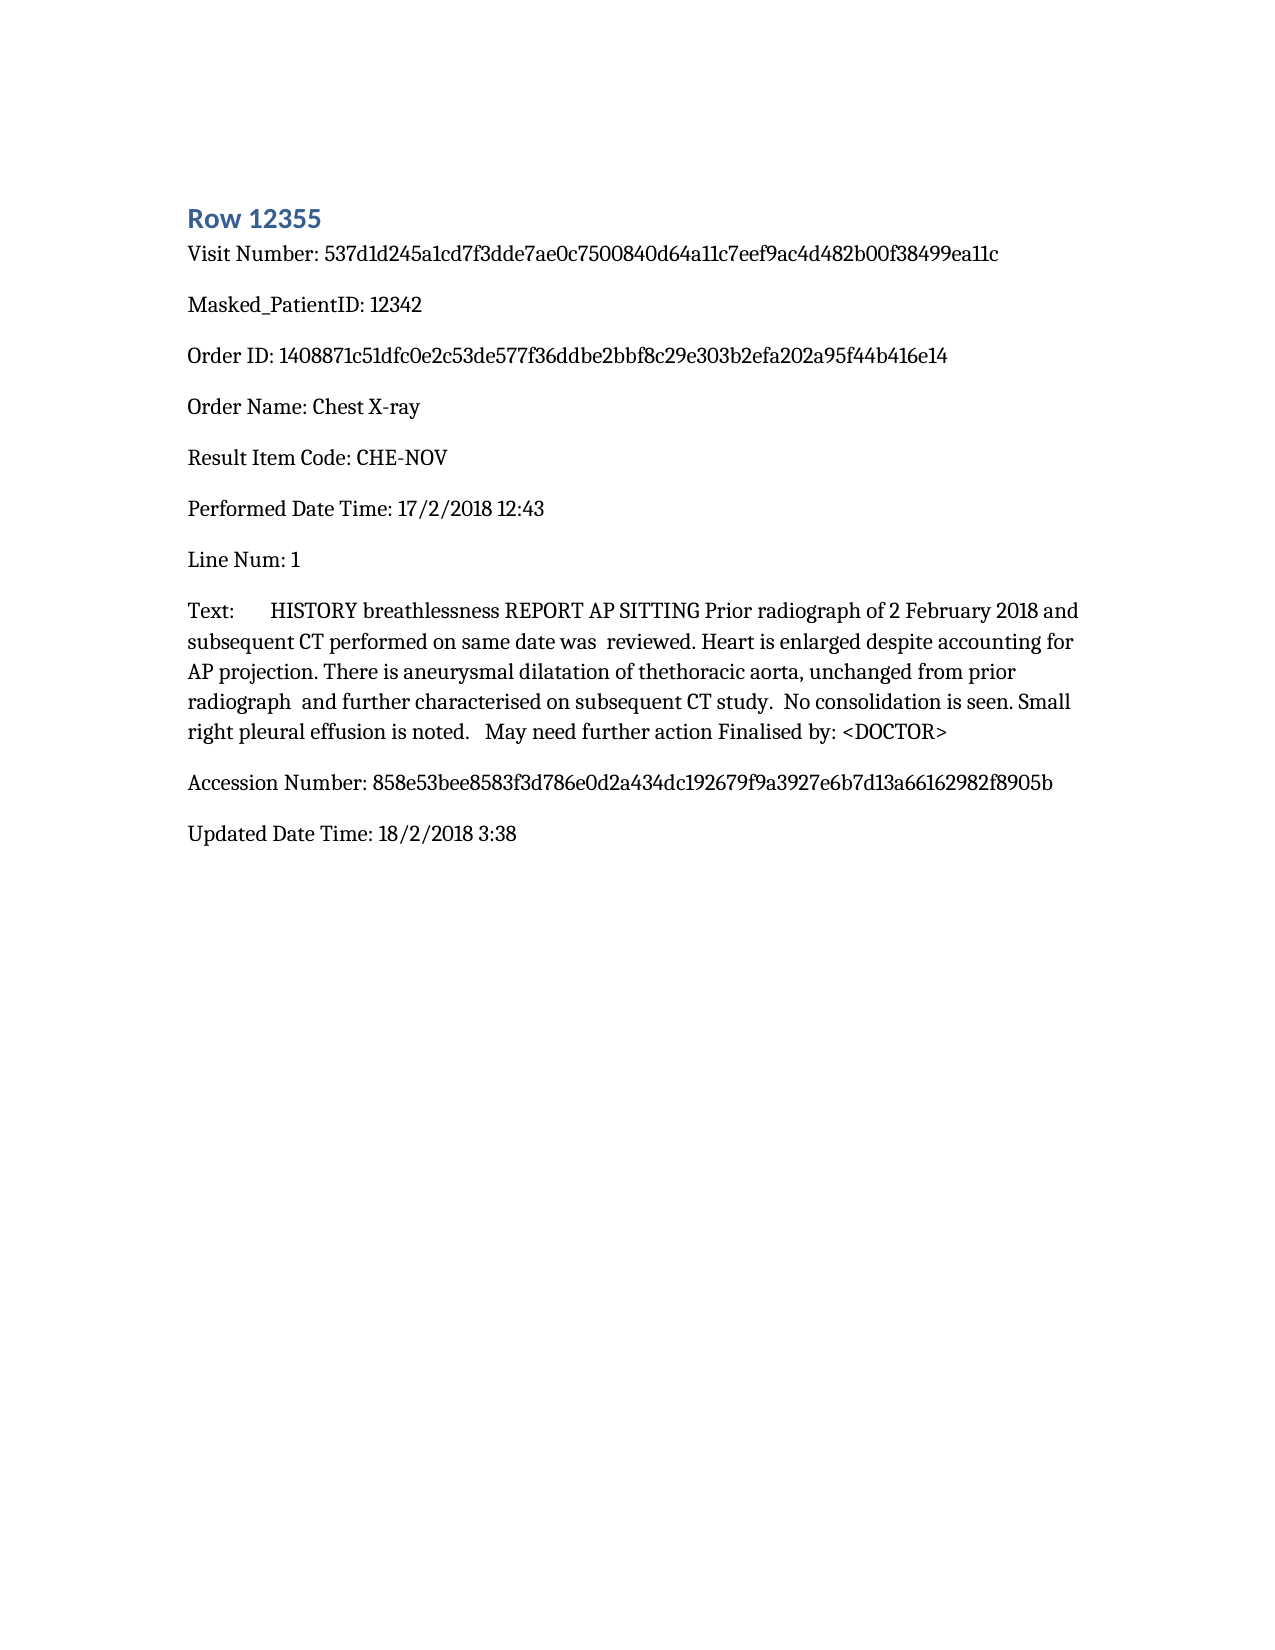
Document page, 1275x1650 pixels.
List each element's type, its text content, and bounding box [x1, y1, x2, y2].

text Performed Date Time: 17/2/2018 12:43 [187, 496, 1087, 522]
text Order ID: 1408871c51dfc0e2c53de577f36ddbe2bbf8c29e303b2efa202a95f44b416e14 [187, 343, 1087, 369]
text Visit Number: 537d1d245a1cd7f3dde7ae0c7500840d64a11c7eef9ac4d482b00f38499ea11c [187, 241, 1087, 267]
subtitle Row 12355 [187, 200, 1087, 236]
text Text: HISTORY breathlessness REPORT AP SITTING Prior radiograph of 2 February 2018 and subsequent CT performed on same date was reviewed. Heart is enlarged despite accounting for AP projection. There is aneurysmal dilatation of thethoracic aorta, unchanged from prior radiograph and further characterised on subsequent CT study. No consolidation is seen. Small right pleural effusion is noted. May need further action Finalised by: <DOCTOR> [187, 598, 1087, 745]
text Masked_PatientID: 12342 [187, 292, 1087, 318]
text Order Name: Chest X-ray [187, 394, 1087, 420]
text Updated Date Time: 18/2/2018 3:38 [187, 821, 1087, 847]
text Line Num: 1 [187, 547, 1087, 573]
text Accession Number: 858e53bee8583f3d786e0d2a434dc192679f9a3927e6b7d13a66162982f8905b [187, 770, 1087, 796]
text Result Item Code: CHE-NOV [187, 445, 1087, 471]
